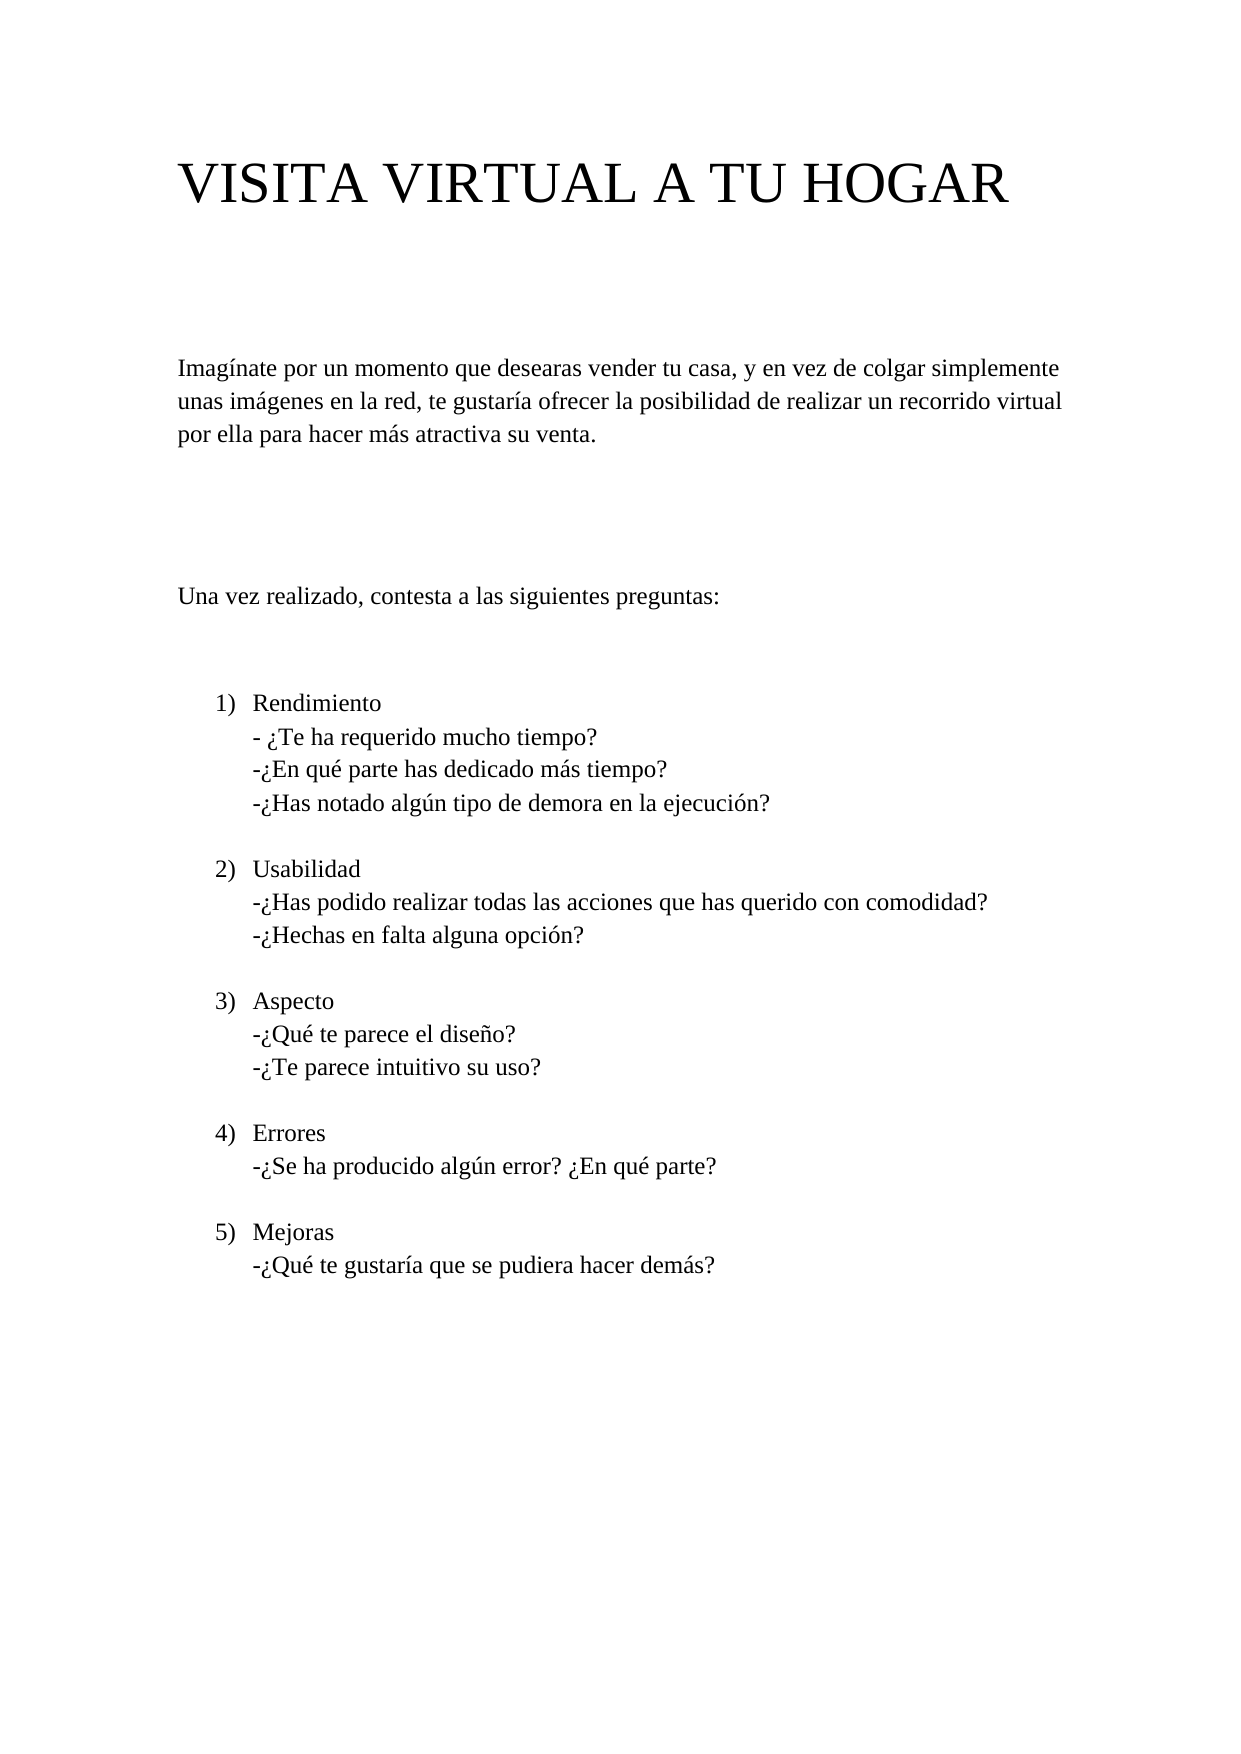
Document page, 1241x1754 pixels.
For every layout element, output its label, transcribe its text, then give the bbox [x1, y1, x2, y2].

list -¿Has podido realizar todas las acciones que has querido con comodidad? [252, 887, 1063, 915]
text Una vez realizado, contesta a las siguientes preguntas: [177, 581, 1063, 609]
list Rendimiento [215, 688, 1063, 717]
list Usabilidad [215, 854, 1063, 882]
list - ¿Te ha requerido mucho tiempo? [252, 722, 1063, 750]
list Aspecto [215, 986, 1063, 1014]
list -¿Qué te parece el diseño? [252, 1019, 1063, 1047]
list -¿Has notado algún tipo de demora en la ejecución? [252, 788, 1063, 816]
list -¿En qué parte has dedicado más tiempo? [252, 754, 1063, 783]
list Errores [215, 1118, 1063, 1147]
text VISITA VIRTUAL A TU HOGAR [177, 148, 1063, 215]
list Mejoras [215, 1217, 1063, 1246]
list -¿Se ha producido algún error? ¿En qué parte? [252, 1151, 1063, 1179]
list -¿Hechas en falta alguna opción? [252, 920, 1063, 948]
text Imagínate por un momento que desearas vender tu casa, y en vez de colgar simplemente unas imágenes en la red, te gustaría ofrecer la posibilidad de realizar un recorrido virtual por ella para hacer más atractiva su venta. [177, 353, 1063, 448]
list -¿Qué te gustaría que se pudiera hacer demás? [252, 1250, 1063, 1279]
list -¿Te parece intuitivo su uso? [252, 1052, 1063, 1081]
